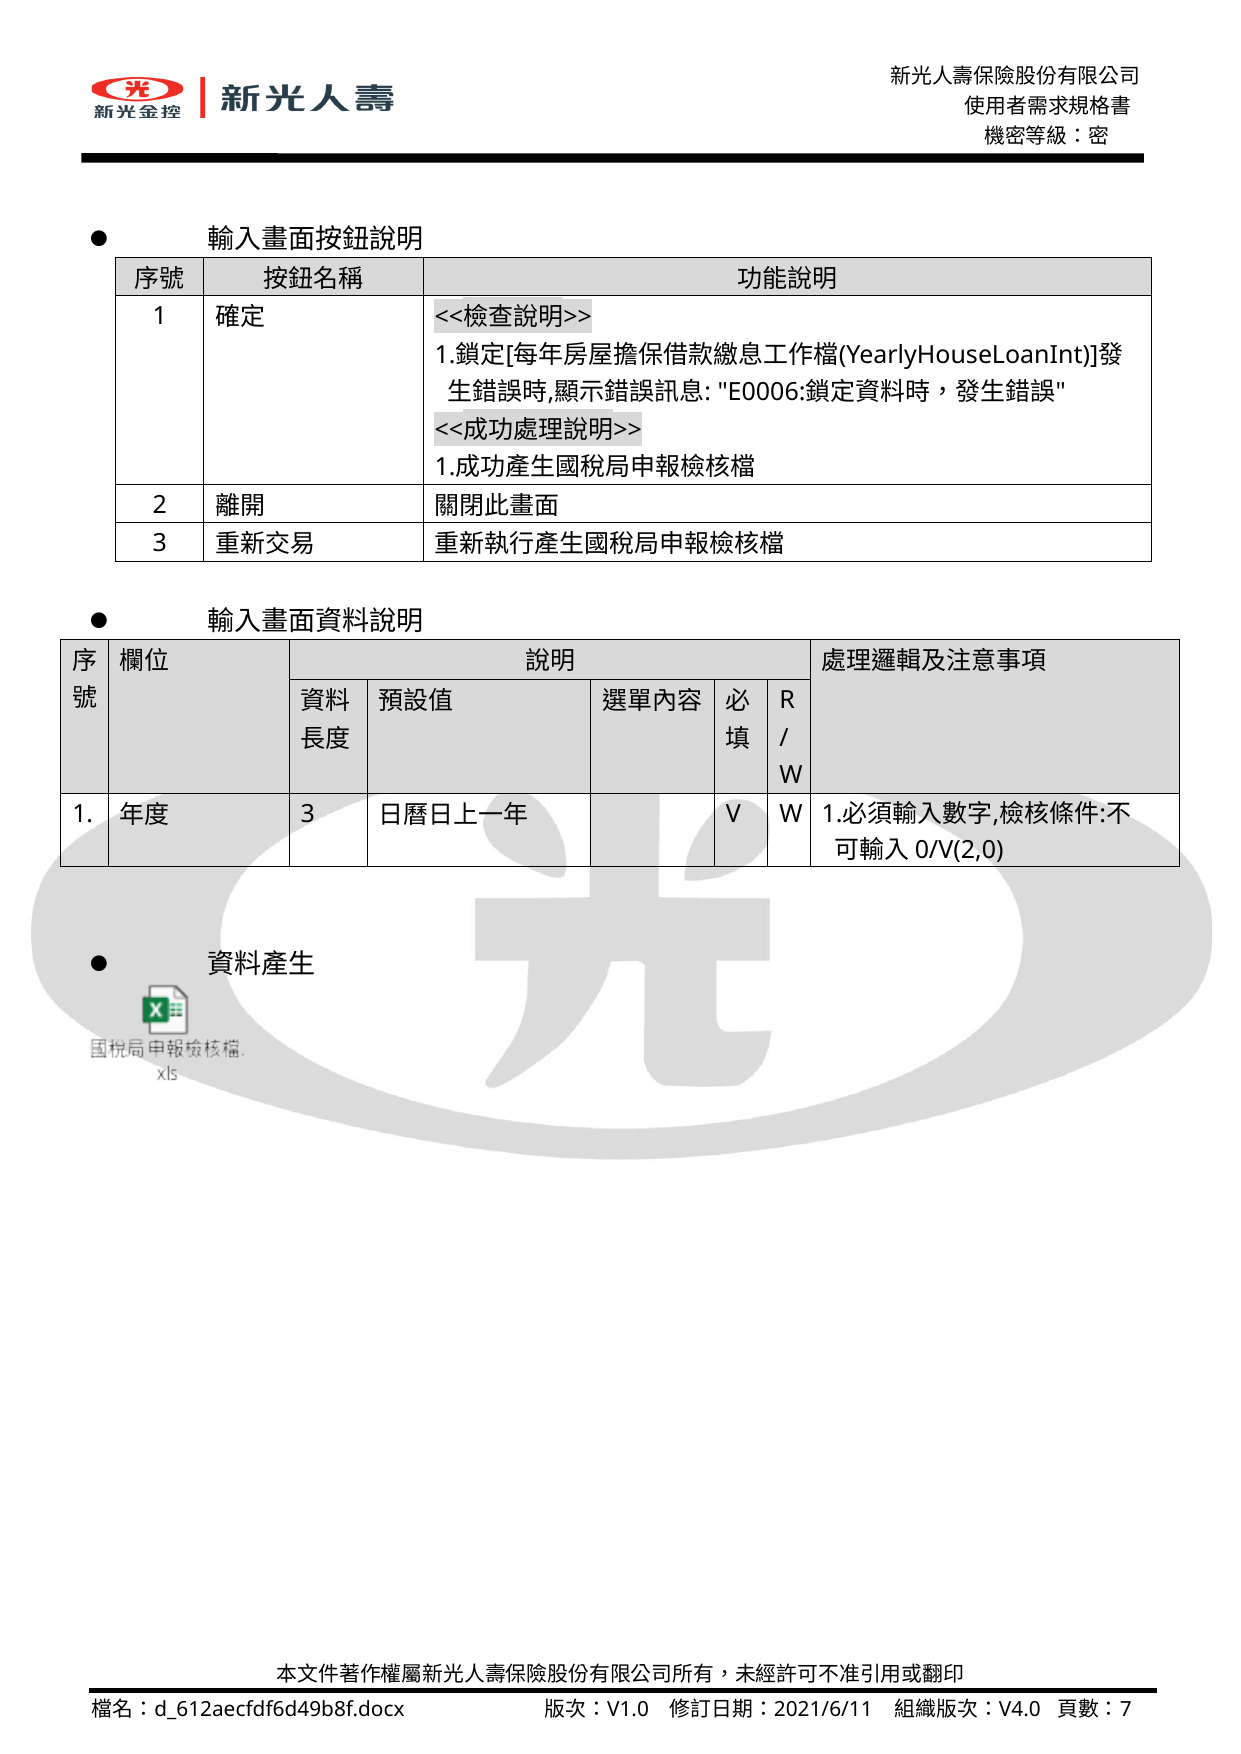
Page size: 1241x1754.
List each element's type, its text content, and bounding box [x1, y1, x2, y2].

table_header 說明 [290, 640, 810, 679]
table_cell 3 [290, 794, 367, 866]
table_header 序號 [116, 258, 203, 295]
table_cell [591, 794, 714, 866]
table_header 處理邏輯及注意事項 [811, 640, 1179, 793]
table_cell 1. [61, 794, 108, 866]
table_cell W [768, 794, 810, 866]
table_cell 重新交易 [204, 523, 423, 561]
table_cell 2 [116, 485, 203, 522]
table_cell R/W [768, 680, 810, 793]
table_cell 1.必須輸入數字,檢核條件:不 可輸入0/V(2,0) [811, 794, 1179, 866]
table_cell 關閉此畫面 [424, 485, 1151, 522]
table_cell 年度 [109, 794, 289, 866]
table_cell 1 [116, 296, 203, 484]
table_cell 選單內容 [591, 680, 714, 793]
picture [25, 713, 1215, 1166]
table_cell 3 [116, 523, 203, 561]
table_header 按鈕名稱 [204, 258, 423, 295]
table_cell 資料長度 [290, 680, 367, 793]
picture [91, 61, 417, 118]
table_cell 日曆日上一年 [368, 794, 590, 866]
table_cell 確定 [204, 296, 423, 484]
table_header 功能說明 [424, 258, 1151, 295]
table_cell 預設值 [368, 680, 590, 793]
table_cell 離開 [204, 485, 423, 522]
list 輸入畫面資料說明 [89, 599, 1152, 639]
table_header 序號 [61, 640, 108, 793]
table_cell V [715, 794, 767, 866]
table_cell 必填 [715, 680, 767, 793]
table_header 欄位 [109, 640, 289, 793]
table_cell <<檢查說明>> 1.鎖定[每年房屋擔保借款繳息工作檔(YearlyHouseLoanInt)]發 生錯誤時,顯示錯誤訊息: "E0006:鎖定資料時，發生錯誤" <<成功處理說明>> 1.成功產生國稅局申報檢核檔 [424, 296, 1151, 484]
list 資料產生 [89, 942, 1152, 981]
list 輸入畫面按鈕說明 [89, 217, 1152, 257]
table_cell 重新執行產生國稅局申報檢核檔 [424, 523, 1151, 561]
